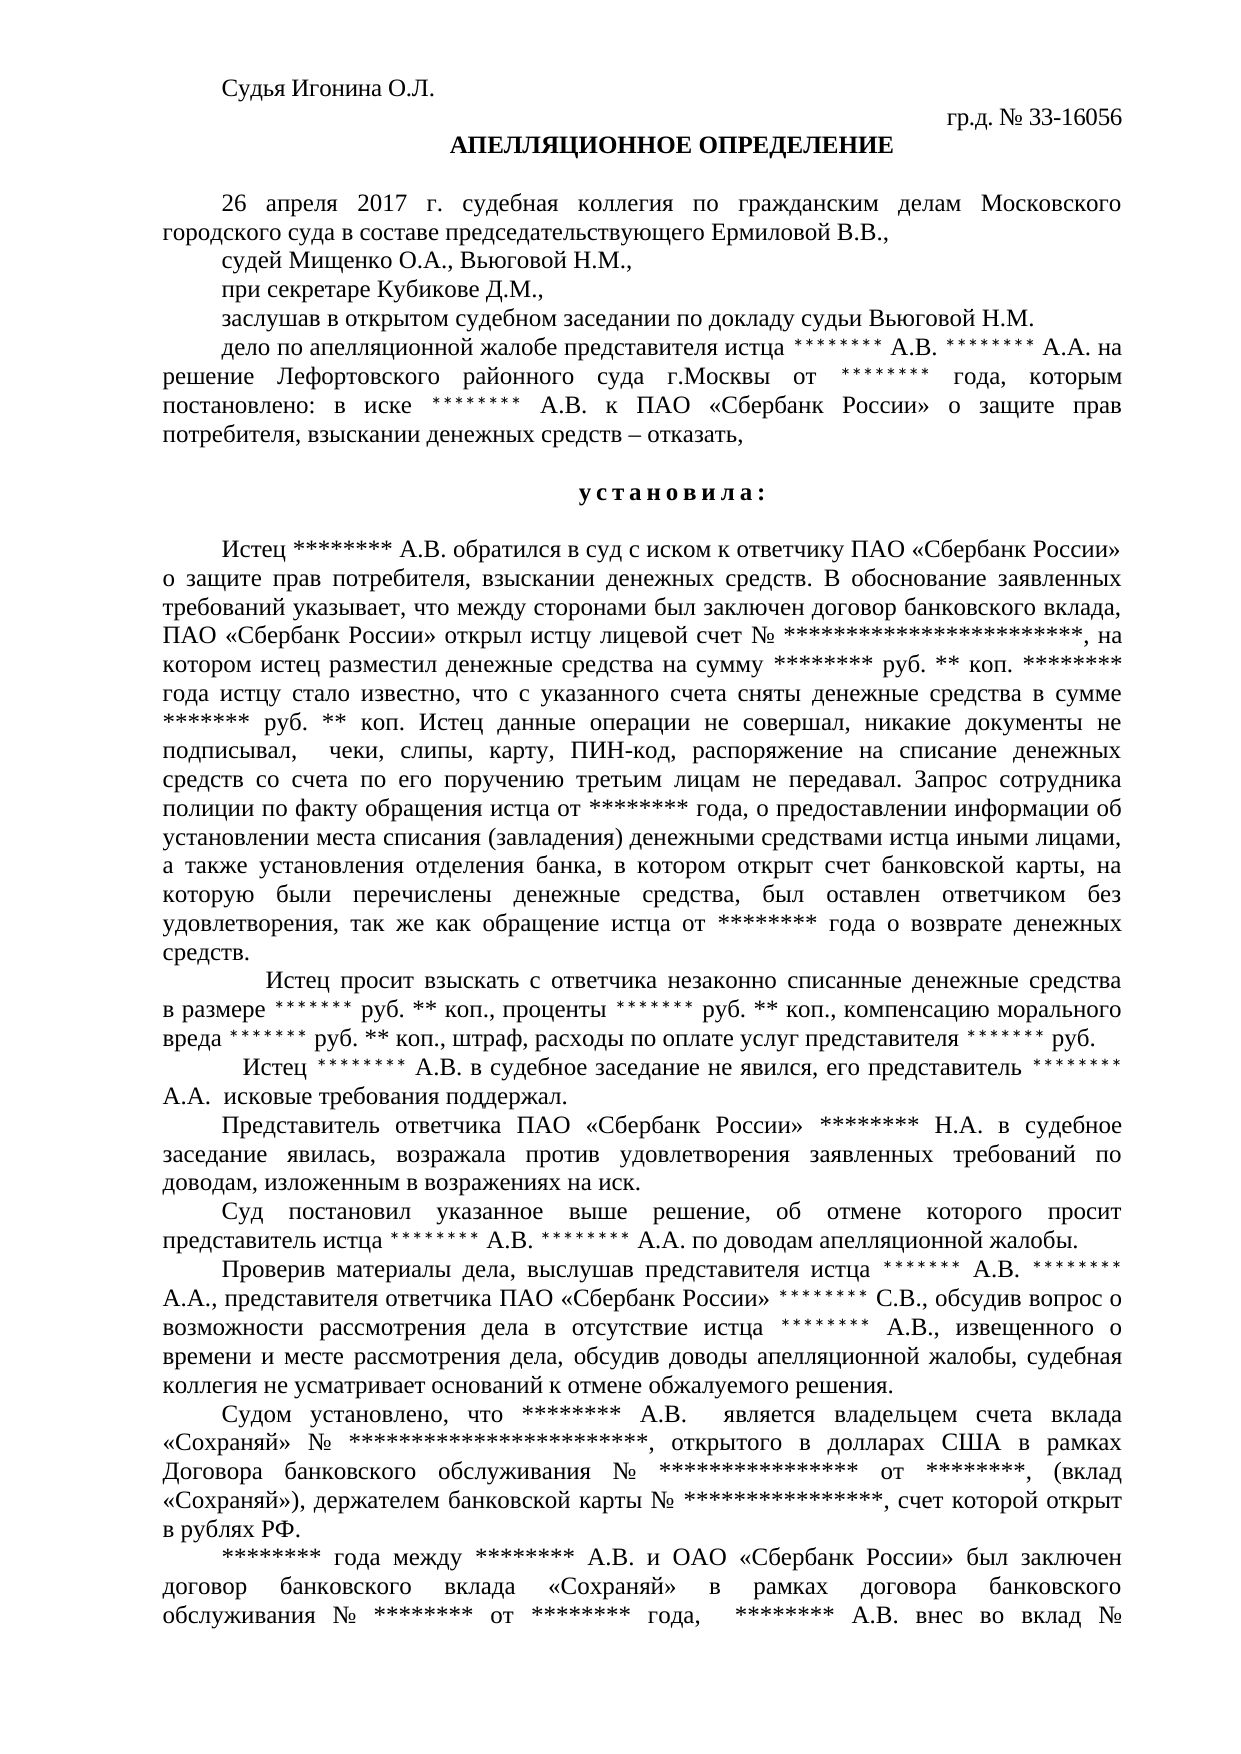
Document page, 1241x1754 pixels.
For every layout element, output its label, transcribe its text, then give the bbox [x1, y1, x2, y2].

text гр.д. № 33-16056 [162, 102, 1122, 131]
text Представитель ответчика ПАО «Сбербанк России» ******** Н.А. в судебное заседание явилась, возражала против удовлетворения заявленных требований по доводам, изложенным в возражениях на иск. [162, 1110, 1122, 1196]
text Истец просит взыскать с ответчика незаконно списанные денежные средства в размере ******* руб. ** коп., проценты ******* руб. ** коп., компенсацию морального вреда ******* руб. ** коп., штраф, расходы по оплате услуг представителя ******* руб. [162, 965, 1122, 1052]
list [162, 1542, 1122, 1629]
text дело по апелляционной жалобе представителя истца ******** А.В. ******** А.А. на решение Лефортовского районного суда г.Москвы от ******** года, которым постановлено: в иске ******** А.В. к ПАО «Сбербанк России» о защите прав потребителя, взыскании денежных средств – отказать, [162, 332, 1122, 448]
text установила: [162, 477, 1122, 505]
text Суд постановил указанное выше решение, об отмене которого просит представитель истца ******** А.В. ******** А.А. по доводам апелляционной жалобы. [162, 1196, 1122, 1254]
text Истец ******** А.В. в судебное заседание не явился, его представитель ******** А.А. исковые требования поддержал. [162, 1052, 1122, 1110]
text Истец ******** А.В. обратился в суд с иском к ответчику ПАО «Сбербанк России» о защите прав потребителя, взыскании денежных средств. В обоснование заявленных требований указывает, что между сторонами был заключен договор банковского вклада, ПАО «Сбербанк России» открыл истцу лицевой счет № ************************, на котором истец разместил денежные средства на сумму ******** руб. ** коп. ******** года истцу стало известно, что с указанного счета сняты денежные средства в сумме ******* руб. ** коп. Истец данные операции не совершал, никакие документы не подписывал, чеки, слипы, карту, ПИН-код, распоряжение на списание денежных средств со счета по его поручению третьим лицам не передавал. Запрос сотрудника полиции по факту обращения истца от ******** года, о предоставлении информации об установлении места списания (завладения) денежными средствами истца иными лицами, а также установления отделения банка, в котором открыт счет банковской карты, на которую были перечислены денежные средства, был оставлен ответчиком без удовлетворения, так же как обращение истца от ******** года о возврате денежных средств. [162, 534, 1122, 965]
text Судья Игонина О.Л. [162, 73, 1122, 102]
text заслушав в открытом судебном заседании по докладу судьи Вьюговой Н.М. [162, 303, 1122, 332]
text при секретаре Кубикове Д.М., [162, 274, 1122, 303]
text АПЕЛЛЯЦИОННОЕ ОПРЕДЕЛЕНИЕ [162, 131, 1122, 159]
list Судом установлено, что ******** А.В. является владельцем счета вклада «Сохраняй» № ************************, открытого в долларах США в рамках Договора банковского обслуживания № **************** от ********, (вклад «Сохраняй»), держателем банковской карты № ****************, счет которой открыт в рублях РФ. [162, 1399, 1122, 1542]
text Проверив материалы дела, выслушав представителя истца ******* А.В. ******** А.А., представителя ответчика ПАО «Сбербанк России» ******** С.В., обсудив вопрос о возможности рассмотрения дела в отсутствие истца ******** А.В., извещенного о времени и месте рассмотрения дела, обсудив доводы апелляционной жалобы, судебная коллегия не усматривает оснований к отмене обжалуемого решения. [162, 1254, 1122, 1399]
text судей Мищенко О.А., Вьюговой Н.М., [162, 246, 1122, 274]
text 26 апреля . судебная коллегия по гражданским делам Московского городского суда в составе председательствующего Ермиловой В.В., [162, 188, 1122, 246]
